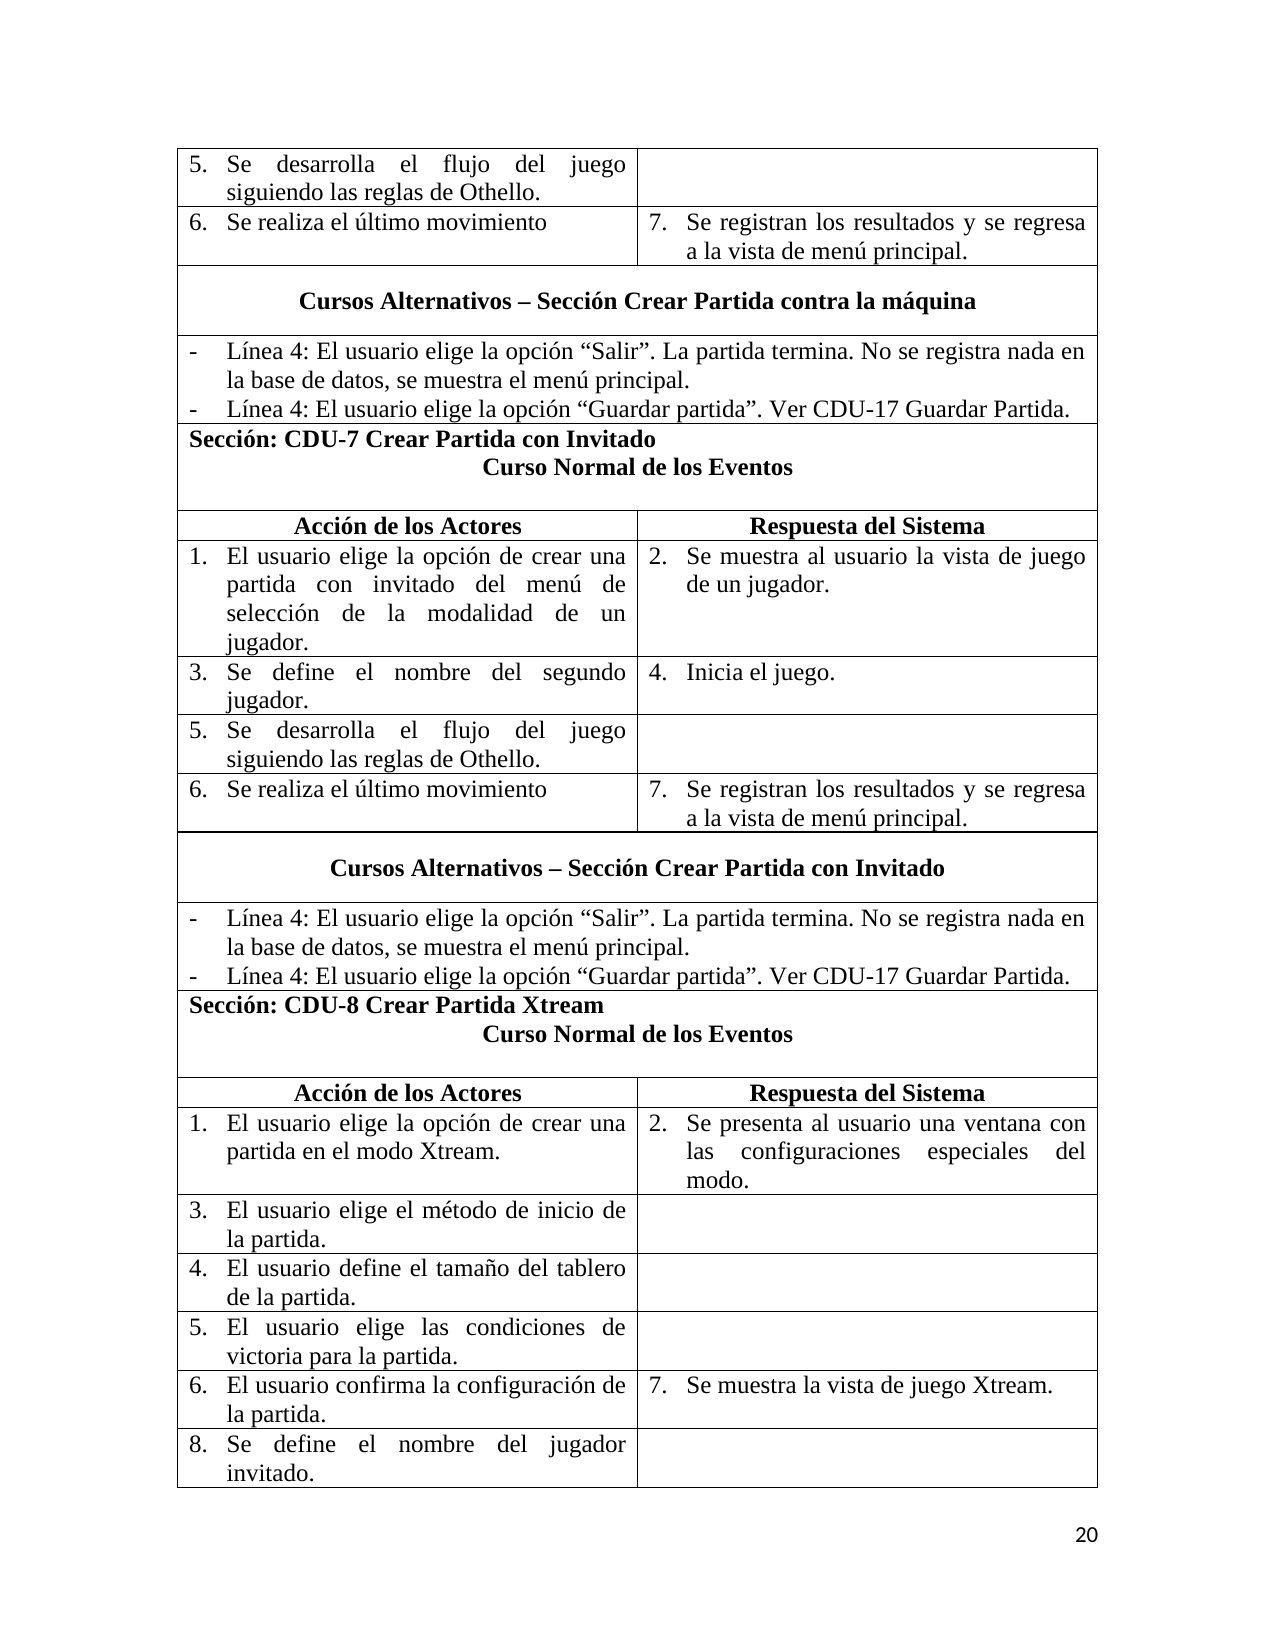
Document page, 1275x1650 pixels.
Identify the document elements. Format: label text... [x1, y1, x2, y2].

table_cell Se desarrolla el flujo del juego siguiendo las reglas de Othello. [178, 715, 637, 773]
table_cell Se define el nombre del segundo jugador. [178, 657, 637, 714]
table_cell Se muestra la vista de juego Xtream. [638, 1371, 1097, 1428]
table_cell [638, 149, 1097, 206]
table_cell Línea 4: El usuario elige la opción “Salir”. La partida termina. No se registra nada en la base de datos, se muestra el menú principal. Línea 4: El usuario elige la opción “Guardar partida”. Ver CDU-17 Guardar Partida. [178, 903, 1097, 989]
table_cell Respuesta del Sistema [638, 1078, 1097, 1107]
table_cell El usuario elige las condiciones de victoria para la partida. [178, 1312, 637, 1369]
table_cell Línea 4: El usuario elige la opción “Salir”. La partida termina. No se registra nada en la base de datos, se muestra el menú principal. Línea 4: El usuario elige la opción “Guardar partida”. Ver CDU-17 Guardar Partida. [178, 336, 1097, 423]
table_cell Se realiza el último movimiento [178, 207, 637, 265]
table_cell Respuesta del Sistema [638, 511, 1097, 540]
table_cell [638, 1312, 1097, 1369]
table_cell [638, 1254, 1097, 1311]
table_cell El usuario confirma la configuración de la partida. [178, 1371, 637, 1428]
table_cell Se realiza el último movimiento [178, 774, 637, 831]
table_cell Cursos Alternativos – Sección Crear Partida con Invitado [178, 833, 1097, 902]
table_cell Sección: CDU-8 Crear Partida Xtream Curso Normal de los Eventos [178, 991, 1097, 1077]
table_cell [638, 1195, 1097, 1252]
table_cell Se muestra al usuario la vista de juego de un jugador. [638, 541, 1097, 656]
table_cell [638, 1429, 1097, 1487]
table_cell El usuario define el tamaño del tablero de la partida. [178, 1254, 637, 1311]
table_cell [638, 715, 1097, 773]
table_cell Se define el nombre del jugador invitado. [178, 1429, 637, 1487]
table_cell Se presenta al usuario una ventana con las configuraciones especiales del modo. [638, 1108, 1097, 1194]
table_cell Cursos Alternativos – Sección Crear Partida contra la máquina [178, 266, 1097, 335]
table_cell Se registran los resultados y se regresa a la vista de menú principal. [638, 207, 1097, 265]
table_cell El usuario elige el método de inicio de la partida. [178, 1195, 637, 1252]
table_cell El usuario elige la opción de crear una partida en el modo Xtream. [178, 1108, 637, 1194]
table_cell Sección: CDU-7 Crear Partida con Invitado Curso Normal de los Eventos [178, 424, 1097, 510]
table_cell Acción de los Actores [178, 511, 637, 540]
table_cell Se desarrolla el flujo del juego siguiendo las reglas de Othello. [178, 149, 637, 206]
table_cell El usuario elige la opción de crear una partida con invitado del menú de selección de la modalidad de un jugador. [178, 541, 637, 656]
table_cell Acción de los Actores [178, 1078, 637, 1107]
table_cell Se registran los resultados y se regresa a la vista de menú principal. [638, 774, 1097, 831]
table_cell Inicia el juego. [638, 657, 1097, 714]
